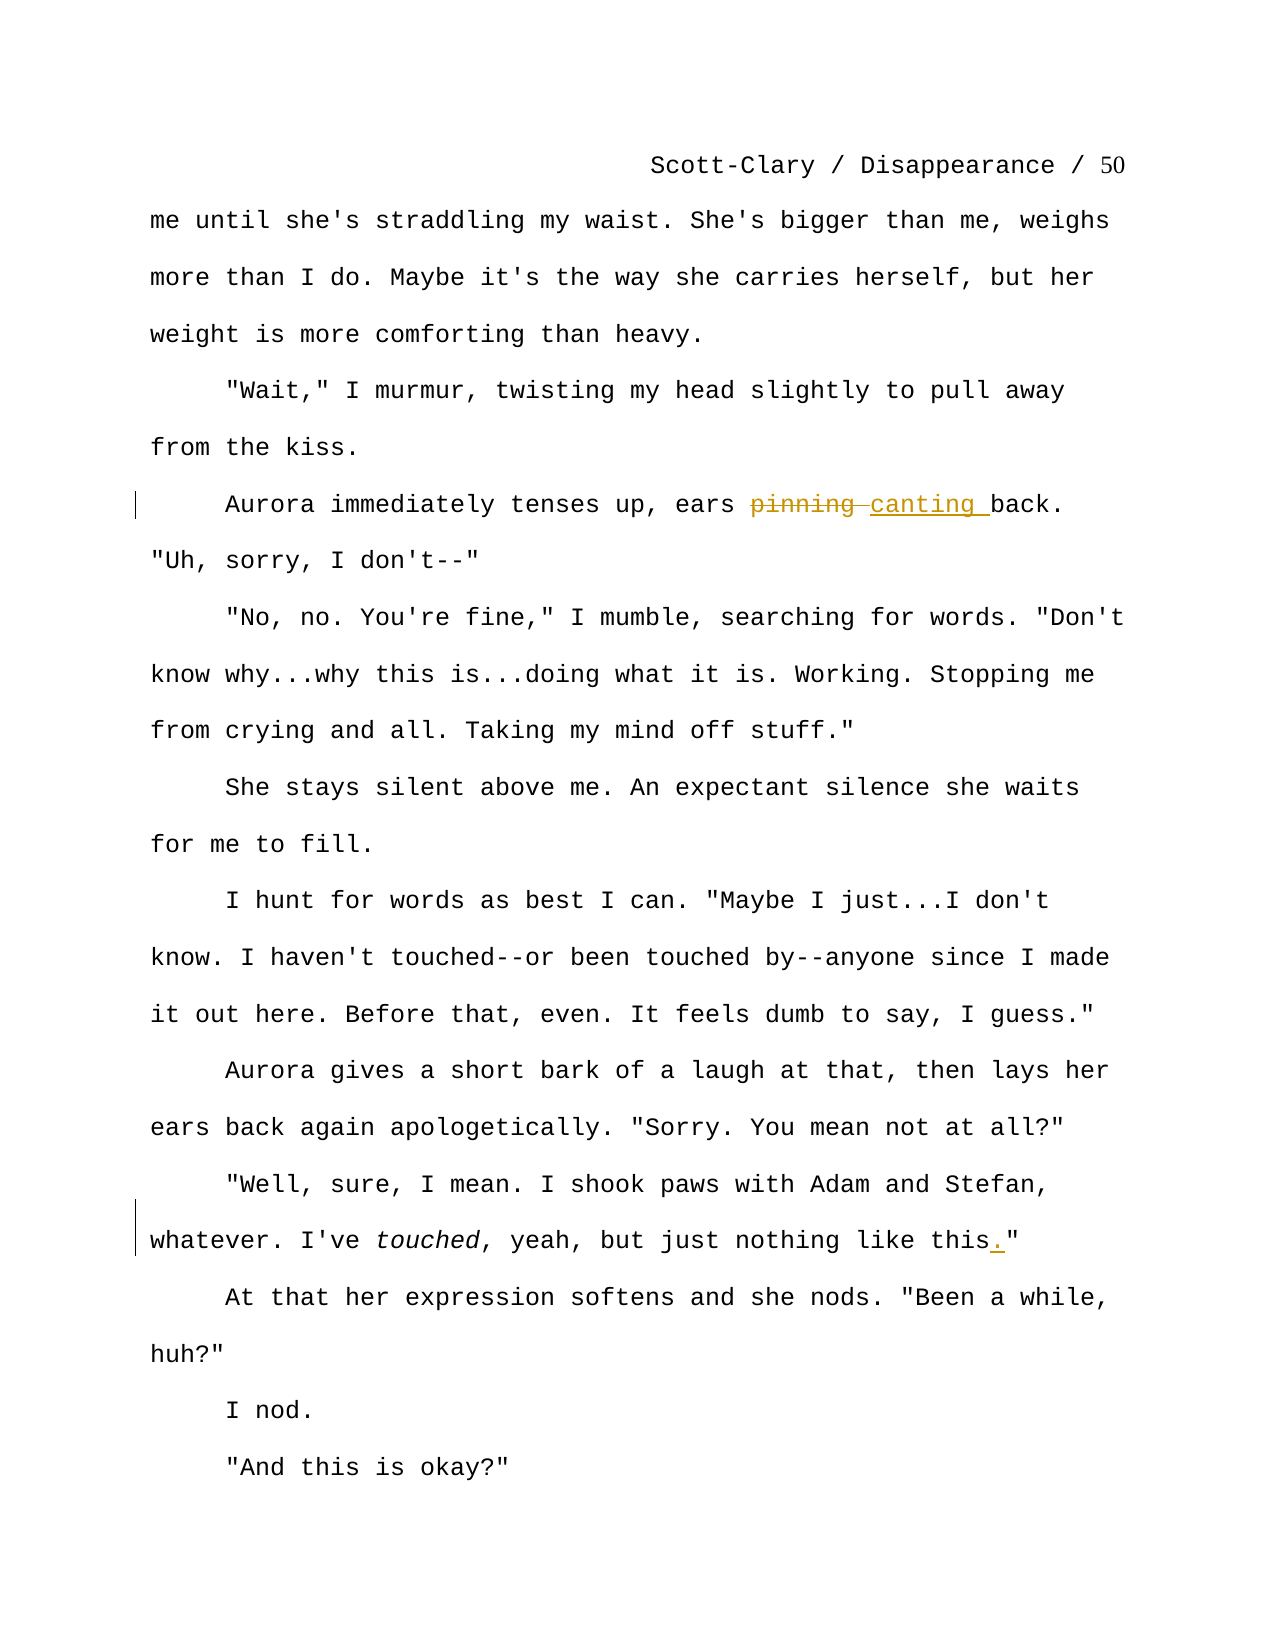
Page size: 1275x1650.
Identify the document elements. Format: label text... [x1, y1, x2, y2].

text At that her expression softens and she nods. "Been a while, huh?" [150, 1284, 1125, 1369]
text I nod. [150, 1398, 1125, 1426]
text Aurora immediately tenses up, ears back. "Uh, sorry, I don't--" [150, 491, 1125, 576]
text "No, no. You're fine," I mumble, searching for words. "Don't know why...why this is...doing what it is. Working. Stopping me from crying and all. Taking my mind off stuff." [150, 604, 1125, 746]
text "Well, sure, I mean. I shook paws with Adam and Stefan, whatever. I've touched, yeah, but just nothing like this" [150, 1171, 1125, 1256]
text She stays silent above me. An expectant silence she waits for me to fill. [150, 774, 1125, 859]
text I hunt for words as best I can. "Maybe I just...I don't know. I haven't touched--or been touched by--anyone since I made it out here. Before that, even. It feels dumb to say, I guess." [150, 888, 1125, 1029]
text "Wait," I murmur, twisting my head slightly to pull away from the kiss. [150, 378, 1125, 463]
text Aurora gives a short bark of a laugh at that, then lays her ears back again apologetically. "Sorry. You mean not at all?" [150, 1058, 1125, 1143]
text "And this is okay?" [150, 1454, 1125, 1483]
